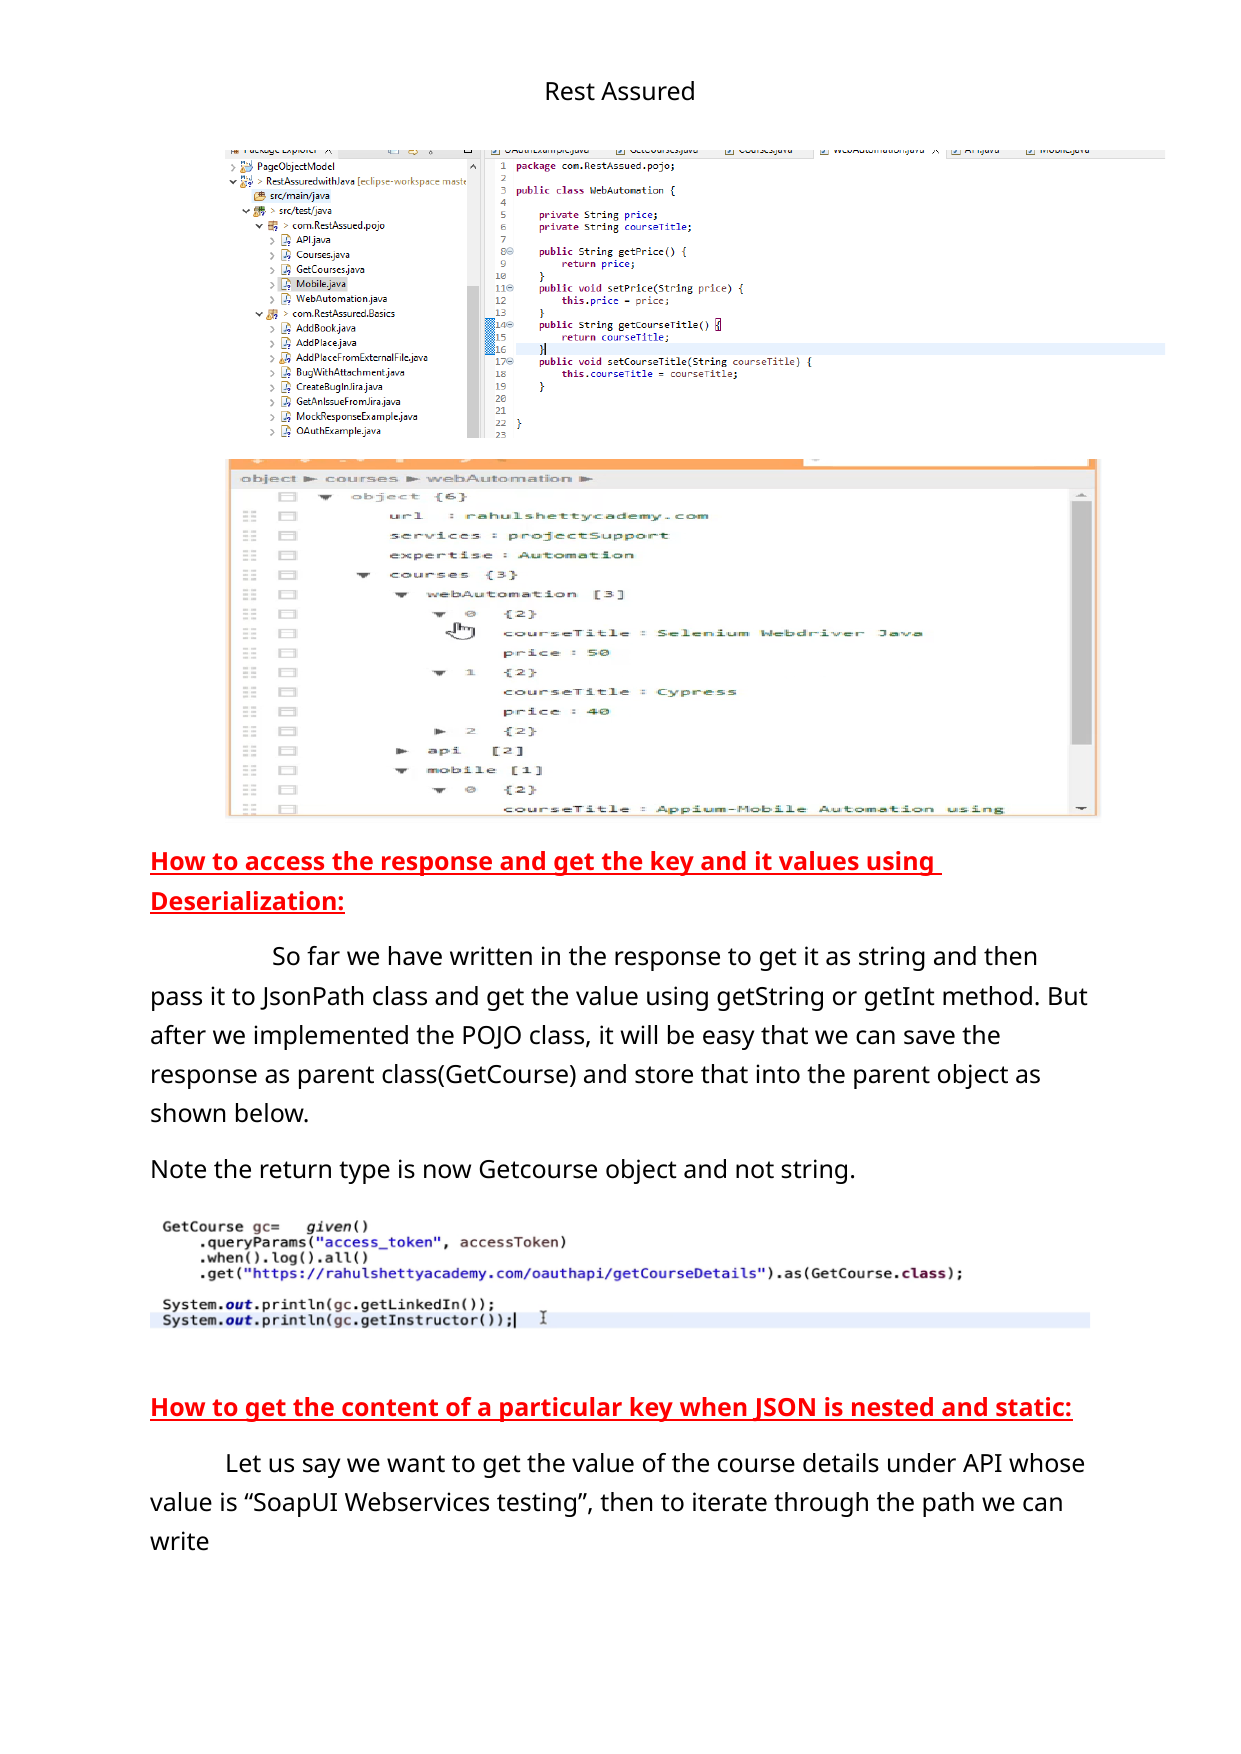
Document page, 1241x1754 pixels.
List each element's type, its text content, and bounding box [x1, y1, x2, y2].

text Note the return type is now Getcourse object and not string. [150, 1151, 1090, 1186]
picture [225, 150, 1166, 438]
text So far we have written in the response to get it as string and then pass it to JsonPath class and get the value using getString or getInt method. But after we implemented the POJO class, it will be easy that we can save the response as parent class(GetCourse) and store that into the parent object as shown below. [150, 939, 1090, 1130]
picture [150, 1207, 1091, 1369]
text Let us say we want to get the value of the course details under API whose value is “SoapUI Webservices testing”, then to iterate through the path we can write [150, 1446, 1090, 1558]
text How to get the content of a particular key when JSON is nested and static: [150, 1390, 1090, 1424]
picture [225, 459, 1102, 823]
text How to access the response and get the key and it values using Deserialization: [150, 844, 1090, 917]
